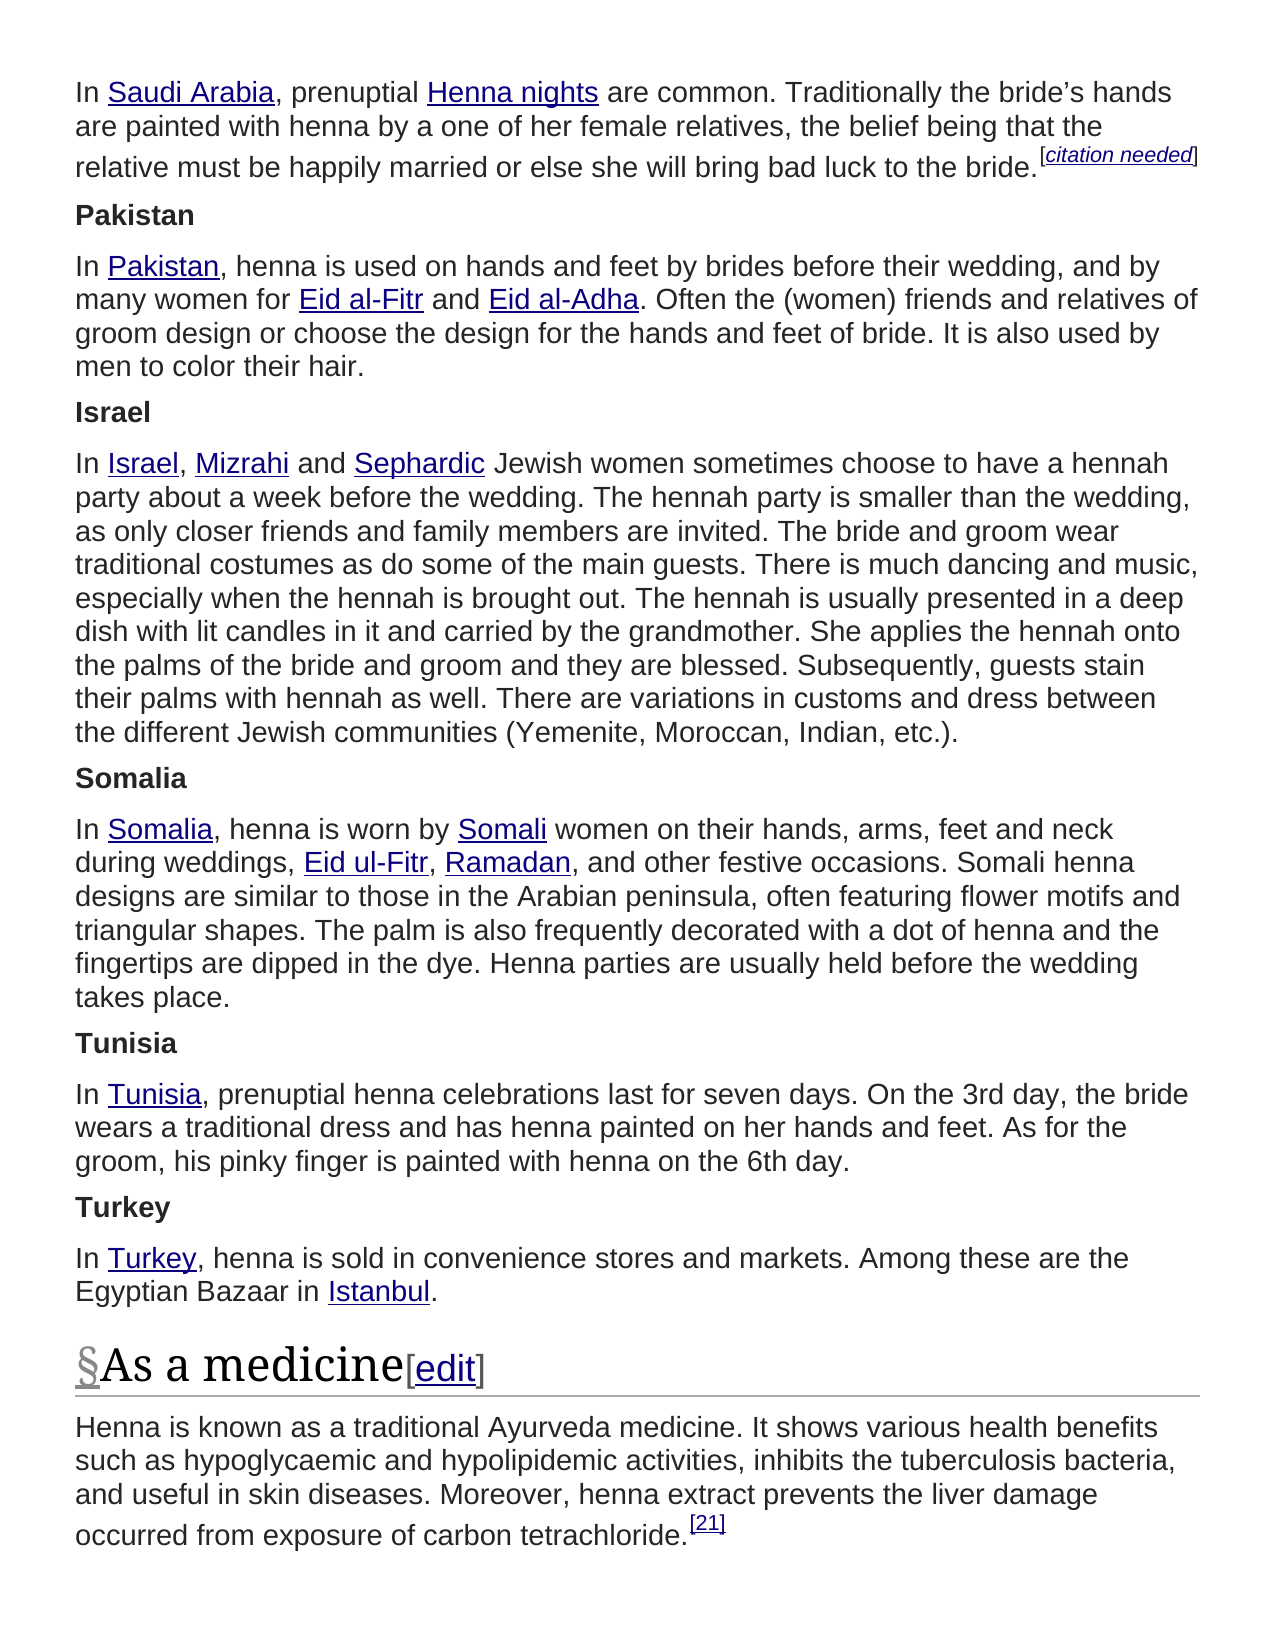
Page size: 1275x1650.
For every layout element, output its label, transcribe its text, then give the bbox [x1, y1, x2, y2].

text Pakistan [75, 198, 1200, 231]
text Somalia [75, 761, 1200, 794]
text Turkey [75, 1190, 1200, 1223]
text In Tunisia, prenuptial henna celebrations last for seven days. On the 3rd day, the bride wears a traditional dress and has henna painted on her hands and feet. As for the groom, his pinky finger is painted with henna on the 6th day. [75, 1077, 1200, 1177]
text In Somalia, henna is worn by Somali women on their hands, arms, feet and neck during weddings, Eid ul-Fitr, Ramadan, and other festive occasions. Somali henna designs are similar to those in the Arabian peninsula, often featuring flower motifs and triangular shapes. The palm is also frequently decorated with a dot of henna and the fingertips are dipped in the dye. Henna parties are usually held before the wedding takes place. [75, 812, 1200, 1013]
text In Turkey, henna is sold in convenience stores and markets. Among these are the Egyptian Bazaar in Istanbul. [75, 1241, 1200, 1308]
text Tunisia [75, 1026, 1200, 1059]
text In Israel, Mizrahi and Sephardic Jewish women sometimes choose to have a hennah party about a week before the wedding. The hennah party is smaller than the wedding, as only closer friends and family members are invited. The bride and groom wear traditional costumes as do some of the main guests. There is much dancing and music, especially when the hennah is brought out. The hennah is usually presented in a deep dish with lit candles in it and carried by the grandmother. She applies the hennah onto the palms of the bride and groom and they are blessed. Subsequently, guests stain their palms with hennah as well. There are variations in customs and dress between the different Jewish communities (Yemenite, Moroccan, Indian, etc.). [75, 446, 1200, 748]
text Israel [75, 395, 1200, 429]
text Henna is known as a traditional Ayurveda medicine. It shows various health benefits such as hypoglycaemic and hypolipidemic activities, inhibits the tuberculosis bacteria, and useful in skin diseases. Moreover, henna extract prevents the liver damage occurred from exposure of carbon tetrachloride.[21] [75, 1410, 1200, 1554]
text In Pakistan, henna is used on hands and feet by brides before their wedding, and by many women for Eid al-Fitr and Eid al-Adha. Often the (women) friends and relatives of groom design or choose the design for the hands and feet of bride. It is also used by men to color their hair. [75, 249, 1200, 383]
subtitle §As a medicine[edit] [75, 1333, 1200, 1395]
text In Saudi Arabia, prenuptial Henna nights are common. Traditionally the bride’s hands are painted with henna by a one of her female relatives, the belief being that the relative must be happily married or else she will bring bad luck to the bride.[citation needed] [75, 75, 1200, 185]
